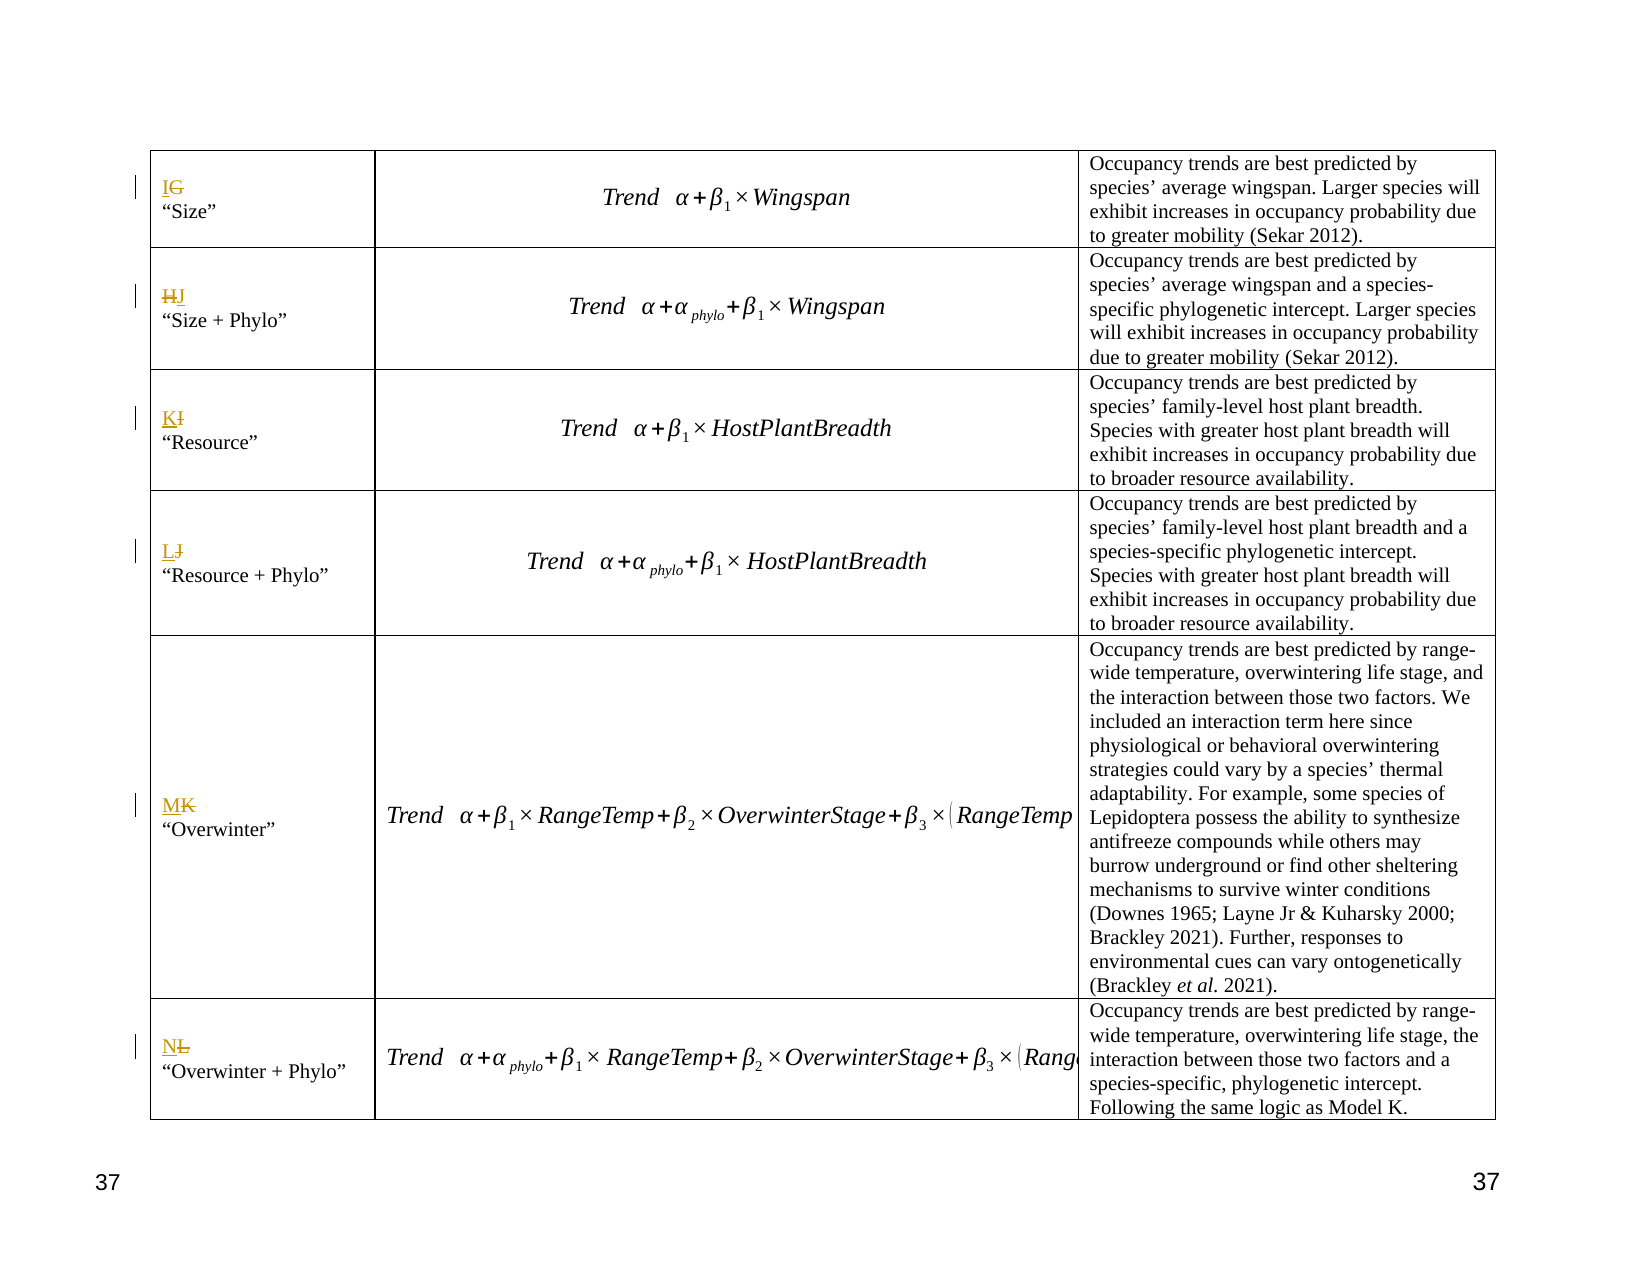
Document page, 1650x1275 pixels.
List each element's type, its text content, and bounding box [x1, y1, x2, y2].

table_cell Occupancy trends are best predicted by species’ family-level host plant breadth. Species with greater host plant breadth will exhibit increases in occupancy probability due to broader resource availability. [1079, 370, 1495, 490]
table_cell “Overwinter” [151, 636, 374, 997]
table_cell [376, 999, 1078, 1119]
table_cell Occupancy trends are best predicted by species’ family-level host plant breadth and a species-specific phylogenetic intercept. Species with greater host plant breadth will exhibit increases in occupancy probability due to broader resource availability. [1079, 491, 1495, 635]
table_cell Occupancy trends are best predicted by range-wide temperature, overwintering life stage, and the interaction between those two factors. We included an interaction term here since physiological or behavioral overwintering strategies could vary by a species’ thermal adaptability. For example, some species of Lepidoptera possess the ability to synthesize antifreeze compounds while others may burrow underground or find other sheltering mechanisms to survive winter conditions (Downes 1965; Layne Jr & Kuharsky 2000; Brackley 2021). Further, responses to environmental cues can vary ontogenetically (Brackley et al. 2021). [1079, 636, 1495, 997]
table_cell “Overwinter + Phylo” [151, 999, 374, 1119]
table_cell Occupancy trends are best predicted by species’ average wingspan. Larger species will exhibit increases in occupancy probability due to greater mobility (Sekar 2012). [1079, 151, 1495, 247]
table_cell “Resource” [151, 370, 374, 490]
table_cell [376, 491, 1078, 635]
table_cell “Size + Phylo” [151, 248, 374, 369]
table_cell “Resource + Phylo” [151, 491, 374, 635]
table_cell [376, 370, 1078, 490]
table_cell [376, 151, 1078, 247]
table_cell [376, 636, 1078, 997]
table_cell Occupancy trends are best predicted by species’ average wingspan and a species-specific phylogenetic intercept. Larger species will exhibit increases in occupancy probability due to greater mobility (Sekar 2012). [1079, 248, 1495, 369]
table_cell Occupancy trends are best predicted by range-wide temperature, overwintering life stage, the interaction between those two factors and a species-specific, phylogenetic intercept. Following the same logic as Model K. [1079, 999, 1495, 1119]
table_cell [376, 248, 1078, 369]
table_cell “Size” [151, 151, 374, 247]
